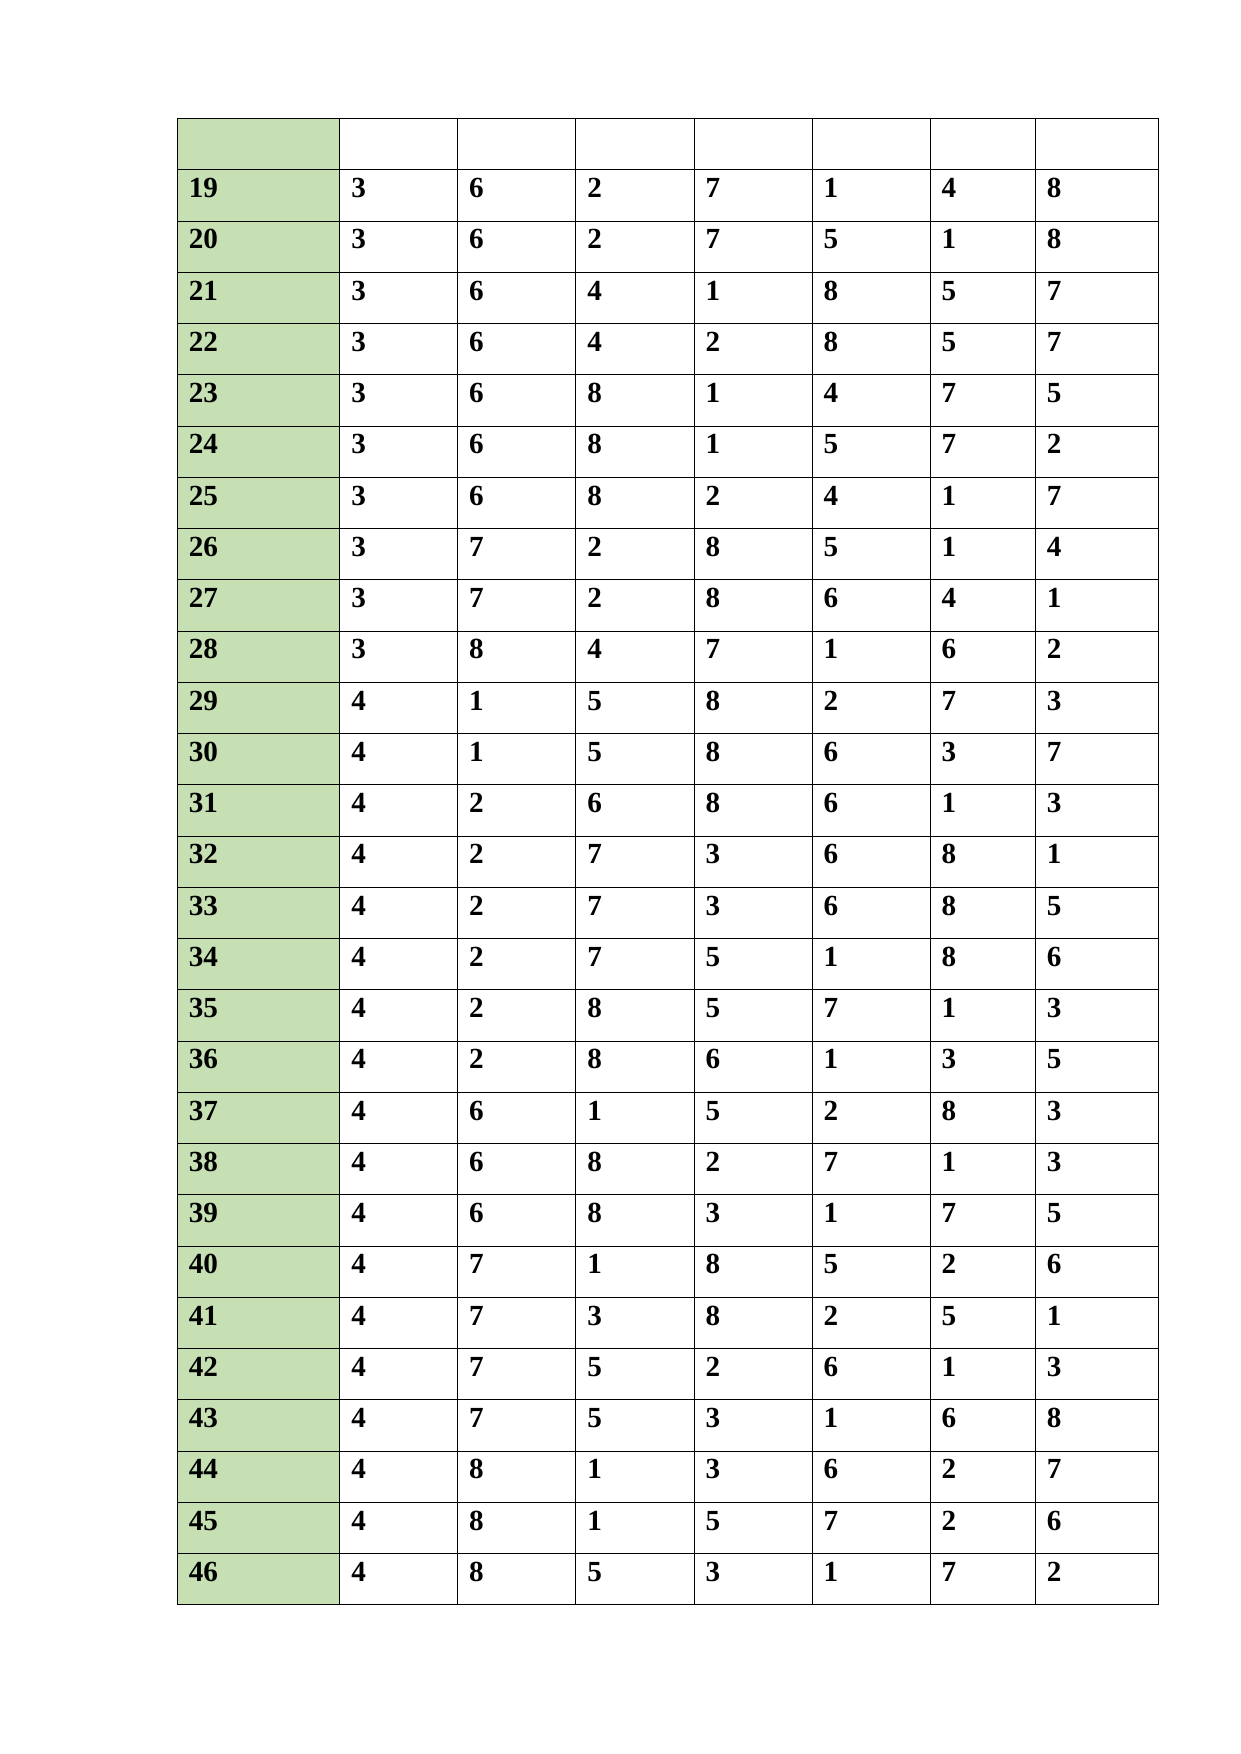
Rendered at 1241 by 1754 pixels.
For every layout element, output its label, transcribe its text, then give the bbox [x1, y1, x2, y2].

table_cell 2 [576, 170, 694, 221]
table_cell 8 [931, 939, 1035, 989]
table_cell 5 [1036, 1195, 1158, 1246]
table_cell 4 [340, 1400, 457, 1451]
table_cell 3 [340, 375, 457, 426]
table_cell 1 [458, 734, 575, 784]
table_cell 1 [813, 632, 930, 682]
table_cell 6 [931, 632, 1035, 682]
table_cell 6 [458, 324, 575, 374]
table_cell 3 [695, 1554, 812, 1604]
table_cell 1 [1036, 1298, 1158, 1348]
table_cell 5 [576, 1400, 694, 1451]
table_cell 6 [458, 1093, 575, 1143]
table_cell 41 [178, 1298, 339, 1348]
table_cell 23 [178, 375, 339, 426]
table_cell 4 [340, 785, 457, 836]
table_cell 7 [695, 170, 812, 221]
table_cell 8 [695, 580, 812, 631]
table_cell 6 [813, 1349, 930, 1399]
table_cell 6 [458, 478, 575, 528]
table_cell 7 [695, 632, 812, 682]
table_cell 6 [458, 1195, 575, 1246]
table_cell 4 [340, 1093, 457, 1143]
table_cell 4 [931, 170, 1035, 221]
table_cell 8 [813, 324, 930, 374]
table_cell 6 [813, 734, 930, 784]
table_cell 25 [178, 478, 339, 528]
table_cell 2 [695, 478, 812, 528]
table_cell 5 [931, 324, 1035, 374]
table_cell 30 [178, 734, 339, 784]
table_cell 2 [576, 222, 694, 272]
table_cell 34 [178, 939, 339, 989]
table_cell 3 [1036, 990, 1158, 1041]
table_cell 5 [813, 222, 930, 272]
table_cell 3 [340, 170, 457, 221]
table_cell 6 [458, 427, 575, 477]
table_cell 4 [340, 1247, 457, 1297]
table_cell 4 [340, 683, 457, 733]
table_cell 3 [340, 222, 457, 272]
table_cell 8 [458, 632, 575, 682]
table_cell 7 [813, 1144, 930, 1194]
table_cell 2 [813, 1298, 930, 1348]
table_cell 4 [340, 1554, 457, 1604]
table_cell 6 [458, 222, 575, 272]
table_cell 7 [458, 529, 575, 579]
table_cell 2 [695, 1144, 812, 1194]
table_cell 4 [340, 939, 457, 989]
table_cell 44 [178, 1452, 339, 1502]
table_cell 1 [813, 1400, 930, 1451]
table_cell 46 [178, 1554, 339, 1604]
table_cell 1 [813, 939, 930, 989]
table_cell 3 [576, 1298, 694, 1348]
table_cell 6 [576, 785, 694, 836]
table_cell 3 [340, 580, 457, 631]
table_cell 8 [695, 529, 812, 579]
table_cell 18 [178, 119, 339, 169]
table_cell 2 [576, 119, 694, 169]
table_cell 5 [695, 990, 812, 1041]
table_cell 5 [1036, 1042, 1158, 1092]
table_cell 4 [340, 734, 457, 784]
table_cell 8 [695, 785, 812, 836]
table_cell 5 [931, 273, 1035, 323]
table_cell 4 [931, 580, 1035, 631]
table_cell 24 [178, 427, 339, 477]
table_cell 7 [576, 888, 694, 938]
table_cell 37 [178, 1093, 339, 1143]
table_cell 2 [458, 1042, 575, 1092]
table_cell 4 [340, 990, 457, 1041]
table_cell 1 [695, 273, 812, 323]
table_cell 2 [458, 939, 575, 989]
table_cell 4 [813, 375, 930, 426]
table_cell 5 [813, 1247, 930, 1297]
table_cell 4 [340, 1452, 457, 1502]
table_cell 7 [458, 580, 575, 631]
table_cell 8 [931, 837, 1035, 887]
table_cell 3 [340, 119, 457, 169]
table_cell 7 [931, 1195, 1035, 1246]
table_cell 32 [178, 837, 339, 887]
table_cell 45 [178, 1503, 339, 1553]
table_cell 7 [931, 683, 1035, 733]
table_cell 31 [178, 785, 339, 836]
table_cell 8 [931, 1093, 1035, 1143]
table_cell 8 [1036, 222, 1158, 272]
table_cell 6 [931, 1400, 1035, 1451]
table_cell 7 [1036, 734, 1158, 784]
table_cell 4 [340, 837, 457, 887]
table_cell 7 [1036, 1452, 1158, 1502]
table_cell 3 [931, 734, 1035, 784]
table_cell 7 [458, 1247, 575, 1297]
table_cell 4 [576, 273, 694, 323]
table_cell 3 [695, 837, 812, 887]
table_cell 4 [576, 324, 694, 374]
table_cell 3 [931, 1042, 1035, 1092]
table_cell 28 [178, 632, 339, 682]
table_cell 1 [931, 1349, 1035, 1399]
table_cell 4 [813, 478, 930, 528]
table_cell 4 [340, 1349, 457, 1399]
table_cell 7 [931, 375, 1035, 426]
table_cell 6 [458, 170, 575, 221]
table_cell 3 [1036, 1093, 1158, 1143]
table_cell 3 [1036, 1349, 1158, 1399]
table_cell 3 [1036, 1144, 1158, 1194]
table_cell 1 [576, 1452, 694, 1502]
table_cell 8 [576, 990, 694, 1041]
table_cell 21 [178, 273, 339, 323]
table_cell 4 [340, 888, 457, 938]
table_cell 7 [1036, 119, 1158, 169]
table_cell 2 [1036, 632, 1158, 682]
table_cell 3 [340, 632, 457, 682]
table_cell 5 [576, 1554, 694, 1604]
table_cell 4 [576, 632, 694, 682]
table_cell 1 [813, 1042, 930, 1092]
table_cell 2 [813, 1093, 930, 1143]
table_cell 2 [813, 683, 930, 733]
table_cell 3 [340, 427, 457, 477]
table_cell 8 [931, 888, 1035, 938]
table_cell 8 [813, 119, 930, 169]
table_cell 40 [178, 1247, 339, 1297]
table_cell 7 [695, 222, 812, 272]
table_cell 3 [695, 1452, 812, 1502]
table_cell 8 [576, 375, 694, 426]
table_cell 2 [458, 837, 575, 887]
table_cell 38 [178, 1144, 339, 1194]
table_cell 5 [1036, 888, 1158, 938]
table_cell 4 [340, 1144, 457, 1194]
table_cell 8 [458, 1503, 575, 1553]
table_cell 6 [458, 119, 575, 169]
table_cell 3 [340, 478, 457, 528]
table_cell 29 [178, 683, 339, 733]
table_cell 1 [458, 683, 575, 733]
table_cell 2 [931, 1247, 1035, 1297]
table_cell 2 [1036, 1554, 1158, 1604]
table_cell 8 [576, 1042, 694, 1092]
table_cell 20 [178, 222, 339, 272]
table_cell 3 [695, 1400, 812, 1451]
table_cell 2 [931, 1452, 1035, 1502]
table_cell 1 [576, 1247, 694, 1297]
table_cell 26 [178, 529, 339, 579]
table_cell 6 [813, 1452, 930, 1502]
table_cell 7 [458, 1400, 575, 1451]
table_cell 1 [931, 785, 1035, 836]
table_cell 5 [813, 529, 930, 579]
table_cell 3 [695, 888, 812, 938]
table_cell 8 [1036, 1400, 1158, 1451]
table_cell 1 [695, 427, 812, 477]
table_cell 2 [695, 1349, 812, 1399]
table_cell 5 [931, 1298, 1035, 1348]
table_cell 7 [931, 427, 1035, 477]
table_cell 4 [340, 1195, 457, 1246]
table_cell 42 [178, 1349, 339, 1399]
table_cell 5 [1036, 375, 1158, 426]
table_cell 35 [178, 990, 339, 1041]
table_cell 2 [458, 785, 575, 836]
table_cell 5 [695, 1503, 812, 1553]
table_cell 1 [1036, 580, 1158, 631]
table_cell 2 [458, 888, 575, 938]
table_cell 1 [931, 529, 1035, 579]
table_cell 7 [458, 1349, 575, 1399]
table_cell 8 [695, 1298, 812, 1348]
table_cell 33 [178, 888, 339, 938]
table_cell 5 [695, 939, 812, 989]
table_cell 36 [178, 1042, 339, 1092]
table_cell 8 [813, 273, 930, 323]
table_cell 6 [458, 273, 575, 323]
table_cell 19 [178, 170, 339, 221]
table_cell 6 [813, 837, 930, 887]
table_cell 6 [1036, 1503, 1158, 1553]
table_cell 8 [576, 1195, 694, 1246]
table_cell 8 [1036, 170, 1158, 221]
table_cell 6 [813, 580, 930, 631]
table_cell 6 [458, 1144, 575, 1194]
table_cell 1 [931, 478, 1035, 528]
table_cell 43 [178, 1400, 339, 1451]
table_cell 5 [576, 734, 694, 784]
table_cell 8 [458, 1554, 575, 1604]
table_cell 8 [576, 478, 694, 528]
table_cell 8 [576, 427, 694, 477]
table_cell 5 [576, 1349, 694, 1399]
table_cell 5 [576, 683, 694, 733]
table_cell 8 [695, 683, 812, 733]
table_cell 8 [576, 1144, 694, 1194]
table_cell 1 [931, 222, 1035, 272]
table_cell 39 [178, 1195, 339, 1246]
table_cell 27 [178, 580, 339, 631]
table_cell 4 [340, 1503, 457, 1553]
table_cell 7 [1036, 478, 1158, 528]
table_cell 3 [340, 529, 457, 579]
table_cell 2 [576, 529, 694, 579]
table_cell 5 [813, 427, 930, 477]
table_cell 6 [1036, 939, 1158, 989]
table_cell 3 [695, 1195, 812, 1246]
table_cell 6 [813, 785, 930, 836]
table_cell 7 [576, 939, 694, 989]
table_cell 1 [931, 119, 1035, 169]
table_cell 1 [576, 1503, 694, 1553]
table_cell 8 [458, 1452, 575, 1502]
table_cell 7 [576, 837, 694, 887]
table_cell 1 [576, 1093, 694, 1143]
table_cell 22 [178, 324, 339, 374]
table_cell 6 [1036, 1247, 1158, 1297]
table_cell 2 [576, 580, 694, 631]
table_cell 1 [931, 990, 1035, 1041]
table_cell 1 [1036, 837, 1158, 887]
table_cell 3 [340, 324, 457, 374]
table_cell 8 [695, 734, 812, 784]
table_cell 2 [695, 324, 812, 374]
table_cell 6 [695, 1042, 812, 1092]
table_cell 5 [695, 1093, 812, 1143]
table_cell 2 [931, 1503, 1035, 1553]
table_cell 1 [931, 1144, 1035, 1194]
table_cell 7 [813, 990, 930, 1041]
table_cell 6 [458, 375, 575, 426]
table_cell 3 [1036, 785, 1158, 836]
table_cell 4 [340, 1042, 457, 1092]
table_cell 1 [695, 375, 812, 426]
table_cell 7 [1036, 273, 1158, 323]
table_cell 3 [1036, 683, 1158, 733]
table_cell 1 [813, 1195, 930, 1246]
table_cell 6 [813, 888, 930, 938]
table_cell 8 [695, 1247, 812, 1297]
table_cell 7 [931, 1554, 1035, 1604]
table_cell 1 [813, 1554, 930, 1604]
table_cell 2 [1036, 427, 1158, 477]
table_cell 3 [340, 273, 457, 323]
table_cell 7 [813, 1503, 930, 1553]
table_cell 4 [1036, 529, 1158, 579]
table_cell 4 [340, 1298, 457, 1348]
table_cell 1 [813, 170, 930, 221]
table_cell 2 [458, 990, 575, 1041]
table_cell 7 [458, 1298, 575, 1348]
table_cell 5 [695, 119, 812, 169]
table_cell 7 [1036, 324, 1158, 374]
